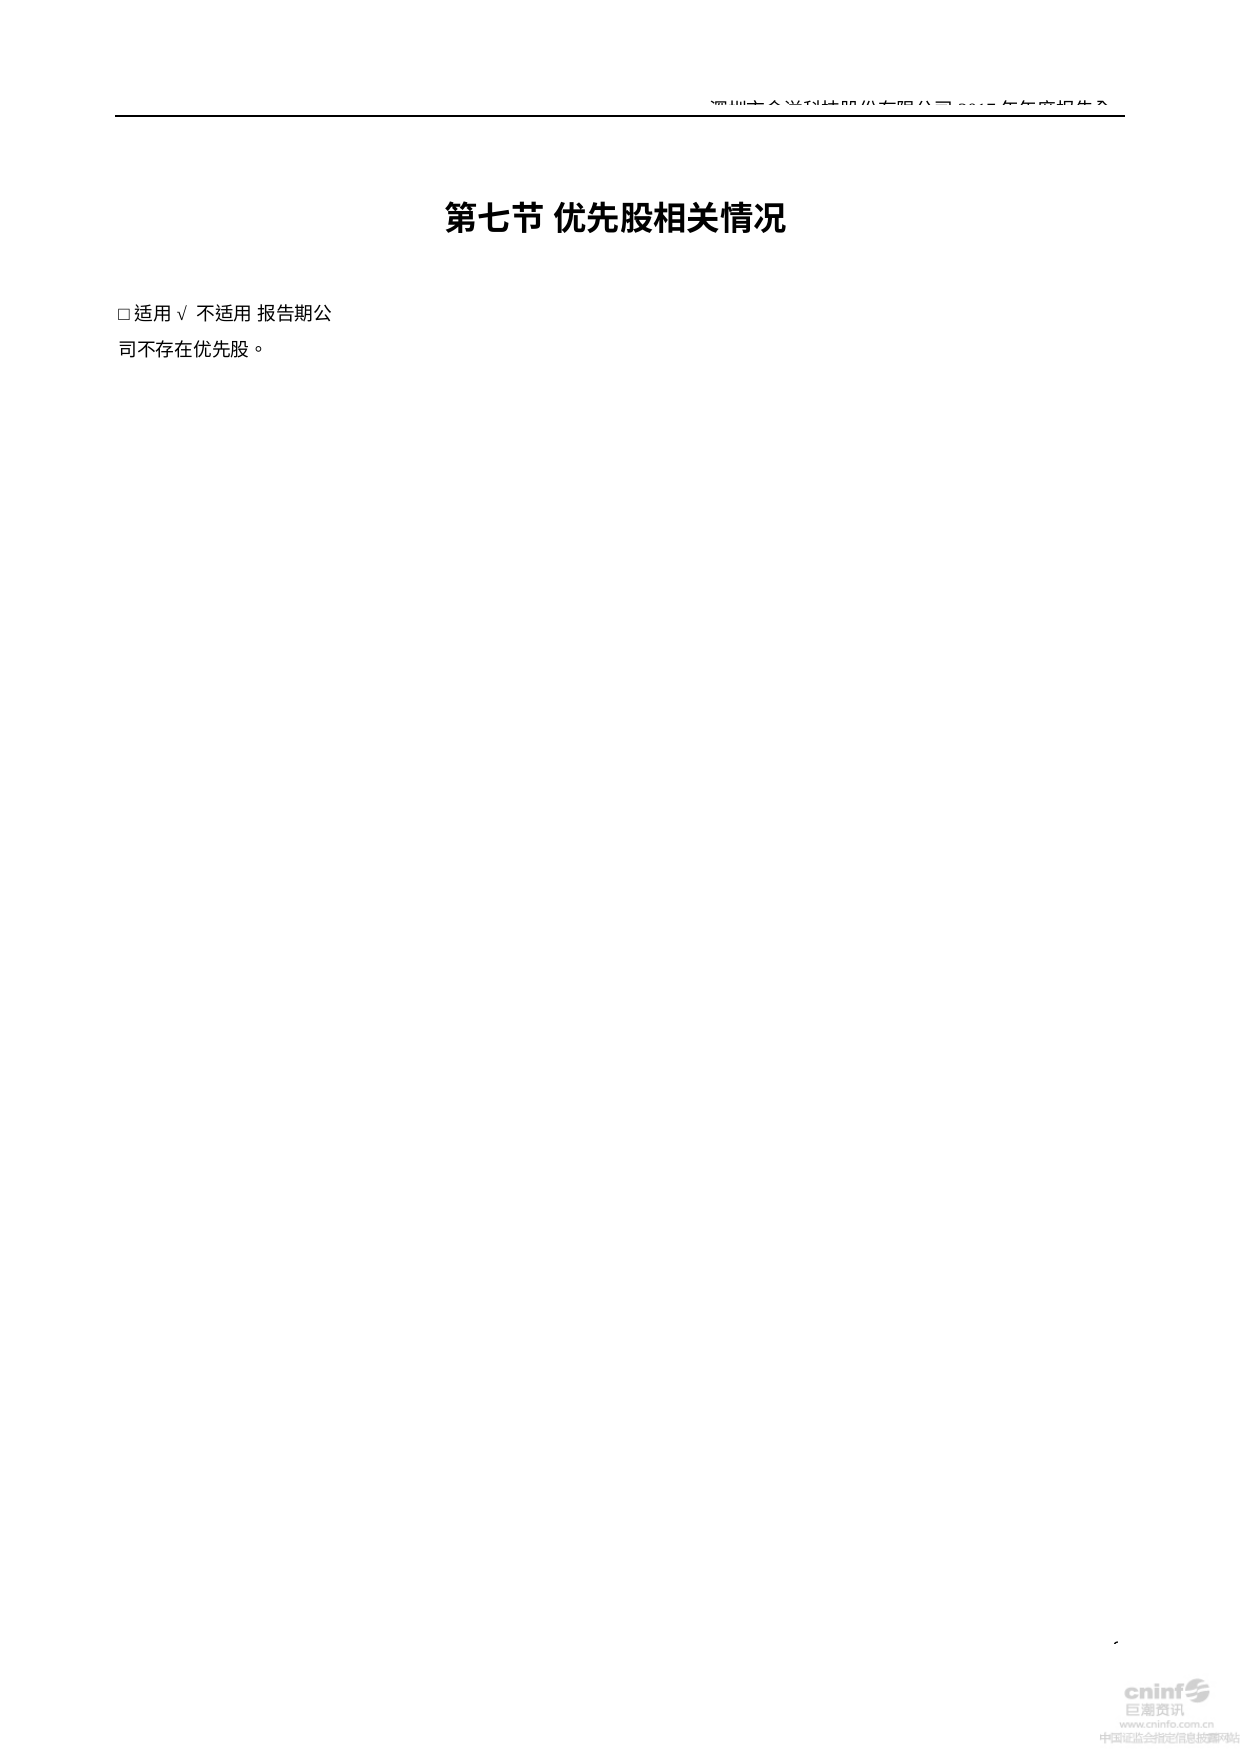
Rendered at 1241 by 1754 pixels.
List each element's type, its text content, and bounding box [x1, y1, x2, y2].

picture [1099, 1673, 1241, 1754]
subtitle 第七节 优先股相关情况 [444, 194, 1112, 240]
text □ 适用 √ 不适用 报告期公司不存在优先股。 [118, 300, 345, 362]
